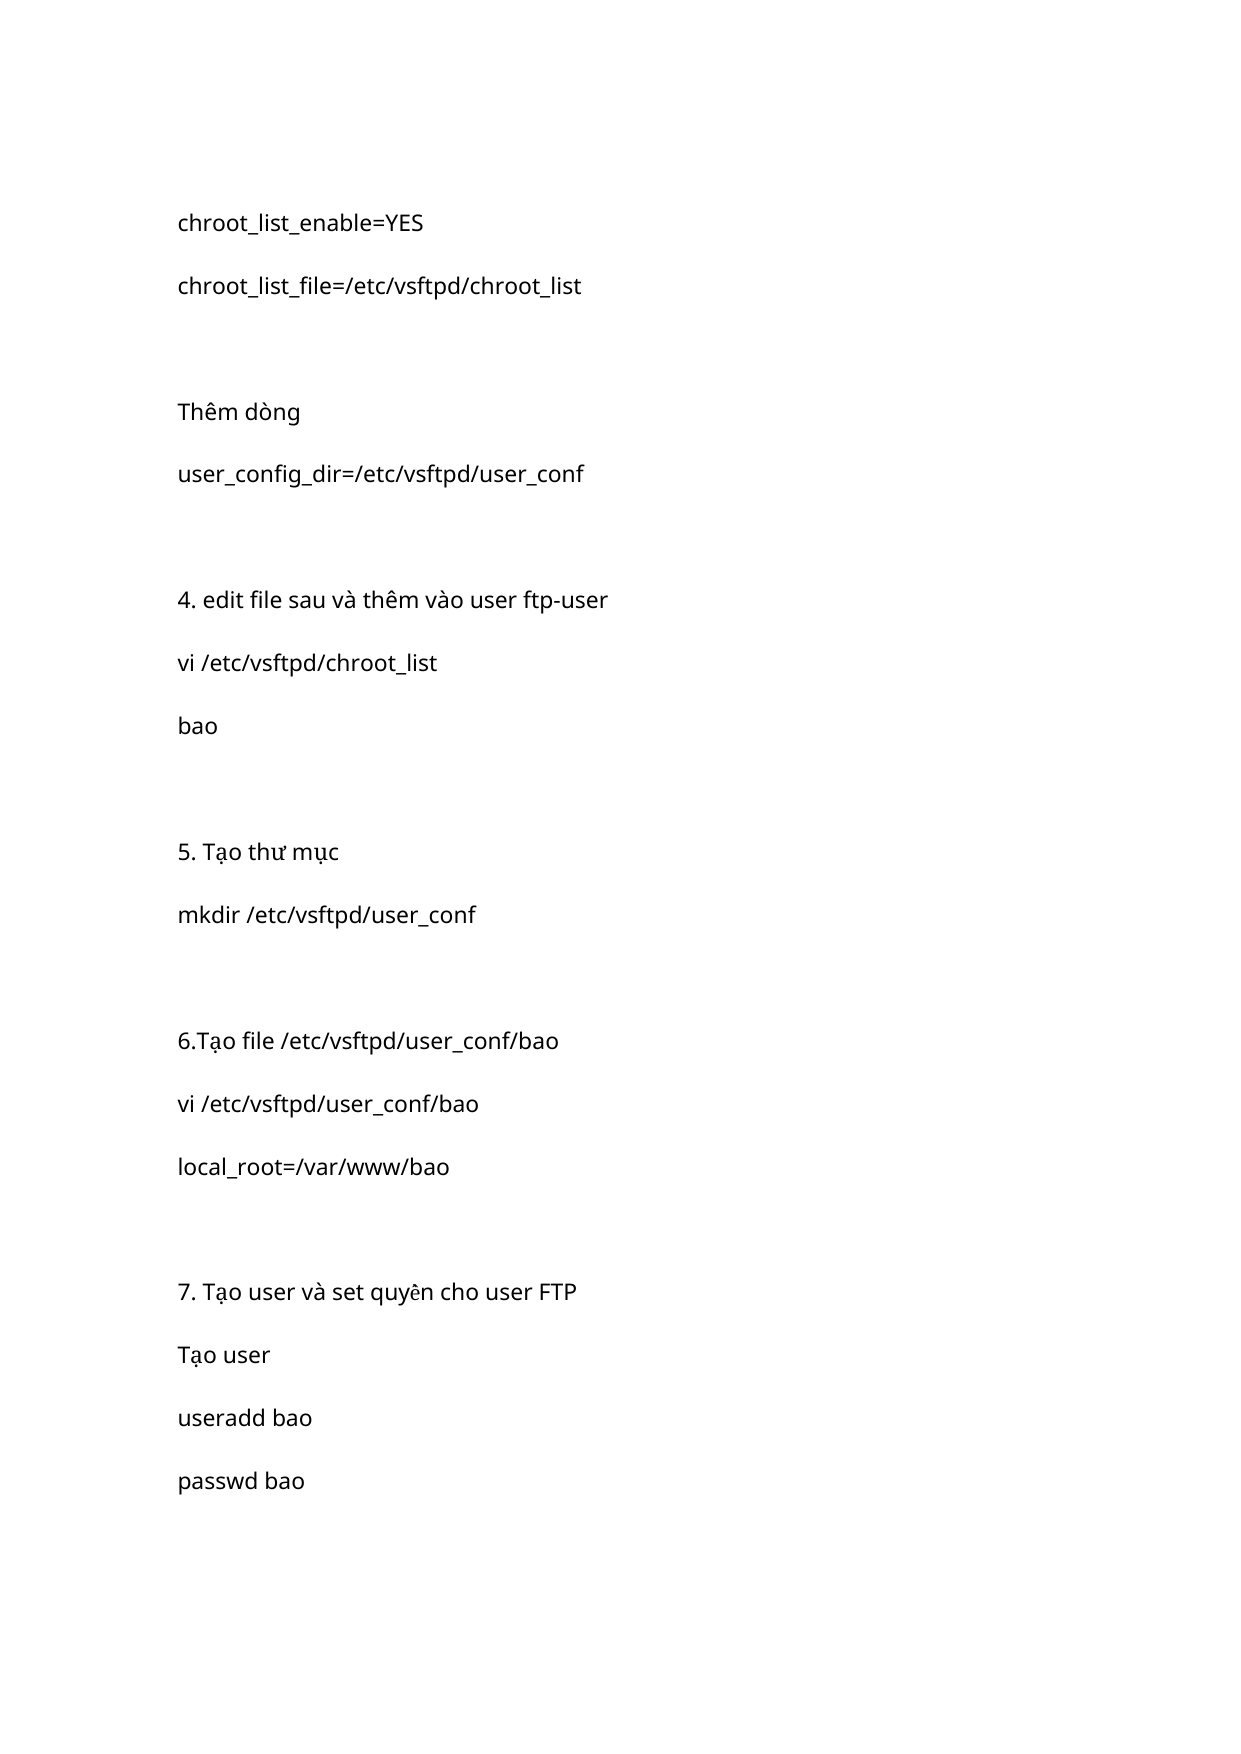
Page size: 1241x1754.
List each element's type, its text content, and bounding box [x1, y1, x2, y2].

text chroot_list_enable=YES [177, 207, 1063, 238]
text user_config_dir=/etc/vsftpd/user_conf [177, 458, 1063, 490]
text 7. Tạo user và set quyền cho user FTP [177, 1276, 1063, 1308]
text 4. edit file sau và thêm vào user ftp-user [177, 584, 1063, 616]
text Thêm dòng [177, 396, 1063, 427]
text 6.Tạo file /etc/vsftpd/user_conf/bao [177, 1025, 1063, 1056]
text chroot_list_file=/etc/vsftpd/chroot_list [177, 270, 1063, 301]
text 5. Tạo thư mục [177, 836, 1063, 867]
text vi /etc/vsftpd/user_conf/bao [177, 1088, 1063, 1119]
text bao [177, 710, 1063, 741]
text useradd bao [177, 1402, 1063, 1433]
text vi /etc/vsftpd/chroot_list [177, 647, 1063, 678]
text mkdir /etc/vsftpd/user_conf [177, 899, 1063, 930]
text local_root=/var/www/bao [177, 1151, 1063, 1182]
text Tạo user [177, 1339, 1063, 1371]
text passwd bao [177, 1465, 1063, 1496]
